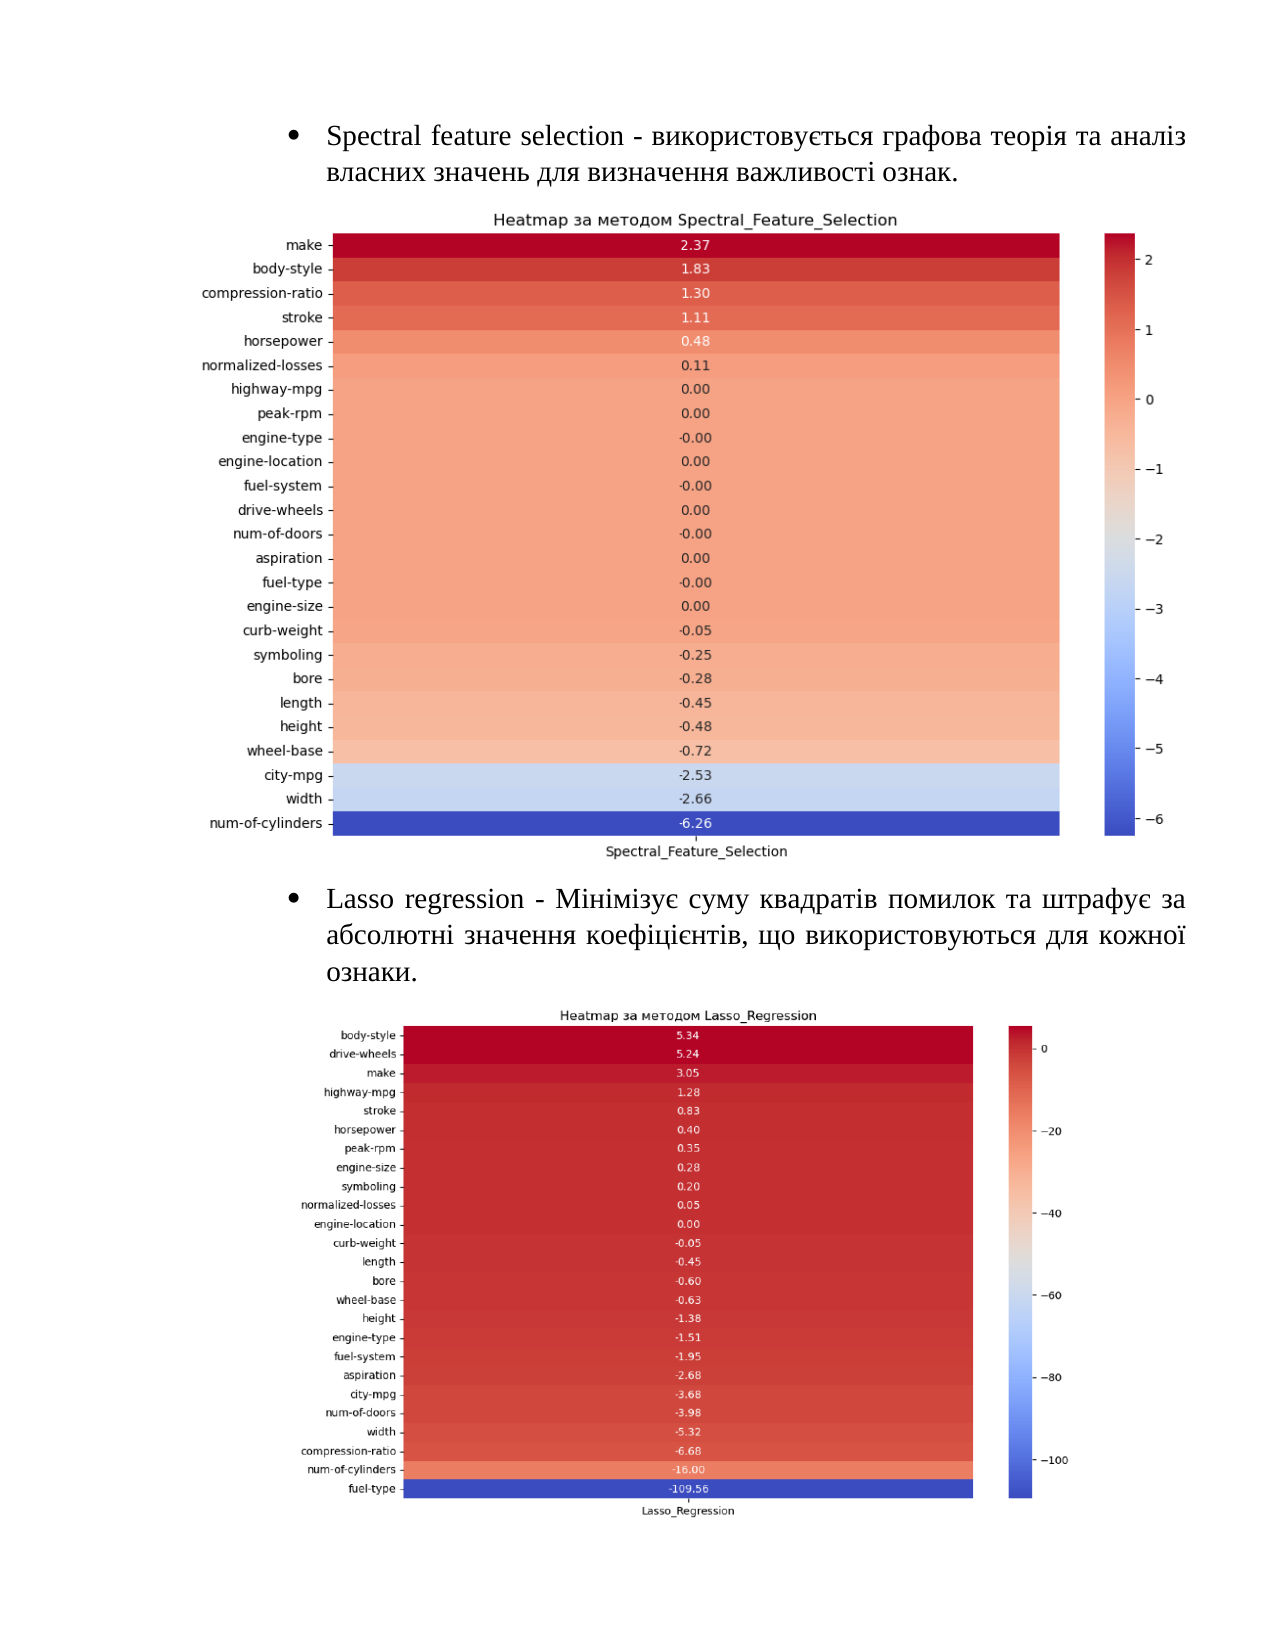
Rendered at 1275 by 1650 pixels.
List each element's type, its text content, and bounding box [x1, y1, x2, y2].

list Spectral feature selection - використовується графова теорія та аналіз власних значень для визначення важливості ознак. [288, 118, 1186, 188]
picture [274, 1006, 1090, 1525]
picture [177, 207, 1187, 863]
list Lasso regression - Мінімізує суму квадратів помилок та штрафує за абсолютні значення коефіцієнтів, що використовуються для кожної ознаки. [288, 881, 1186, 987]
